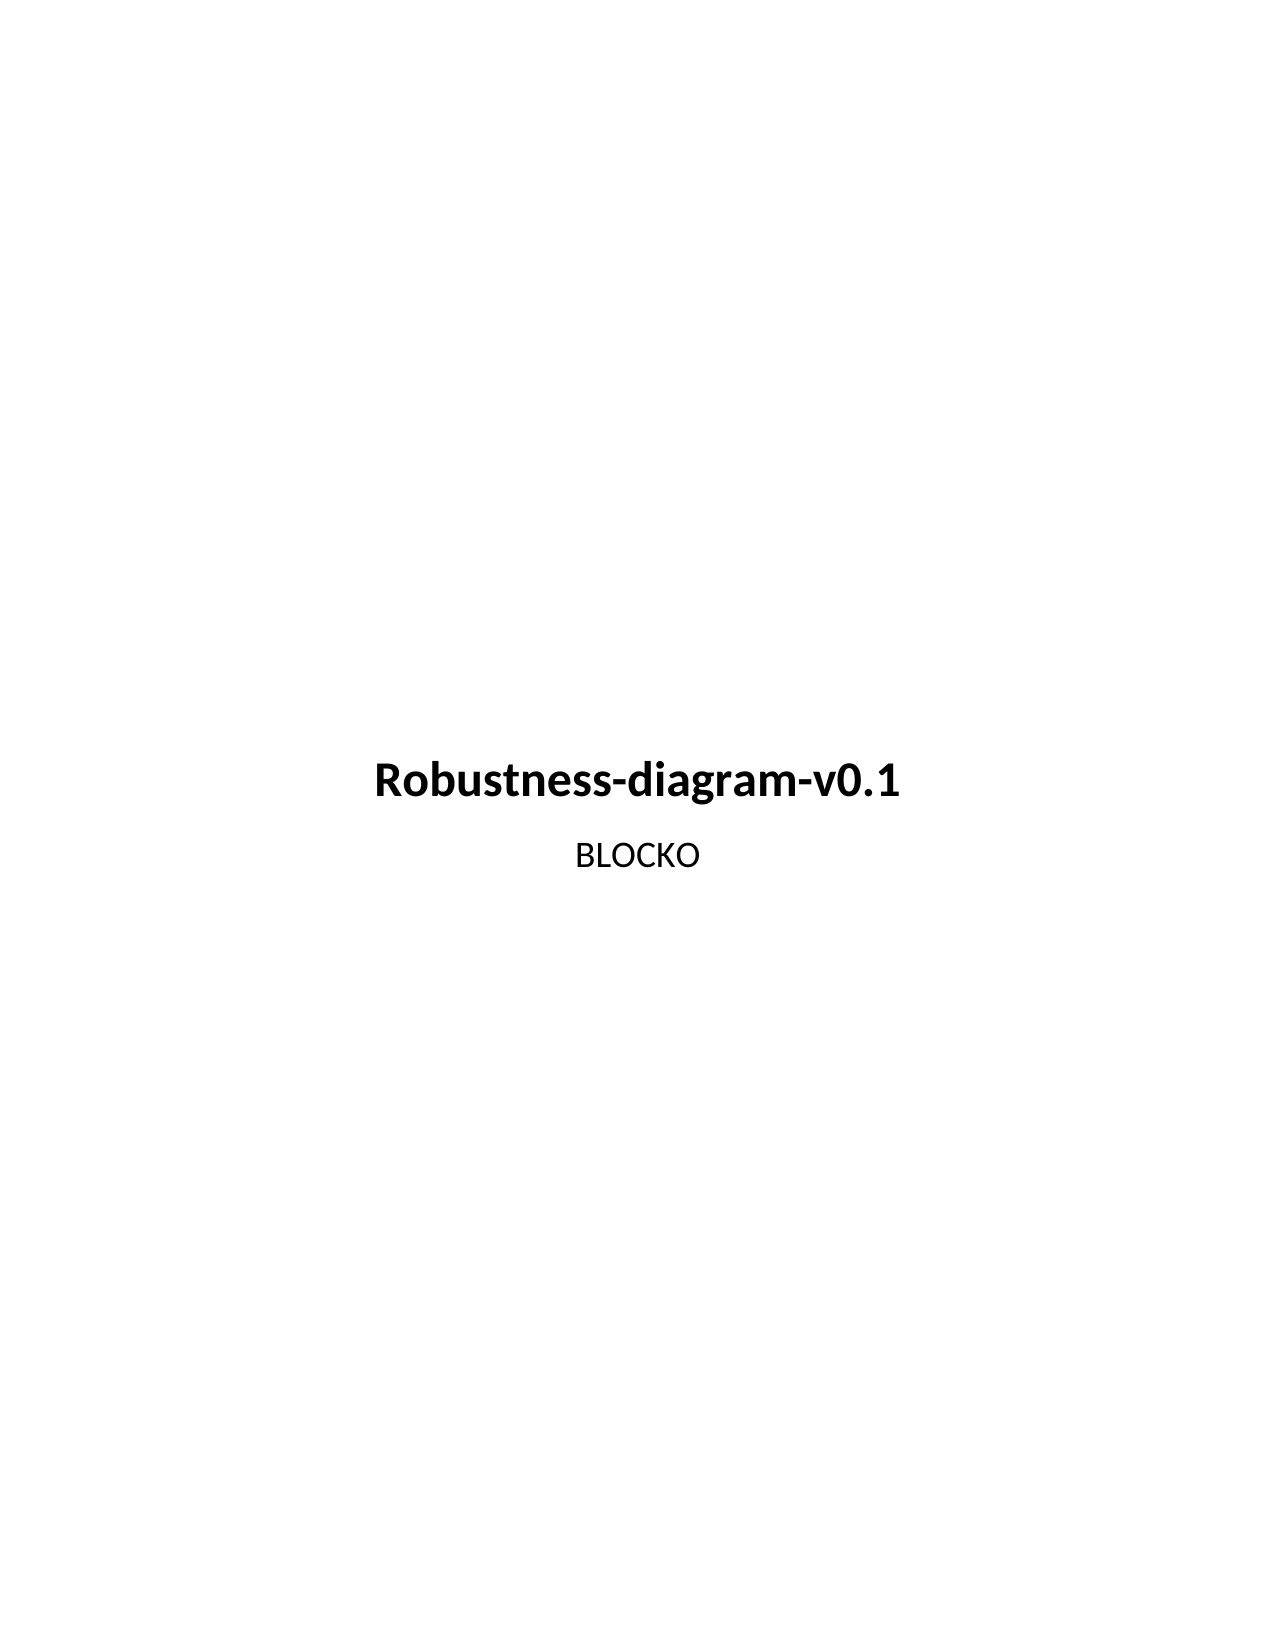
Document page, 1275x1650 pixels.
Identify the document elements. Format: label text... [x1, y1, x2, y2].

text BLOCKO [150, 831, 1125, 876]
text Robustness-diagram-v0.1 [150, 748, 1125, 809]
